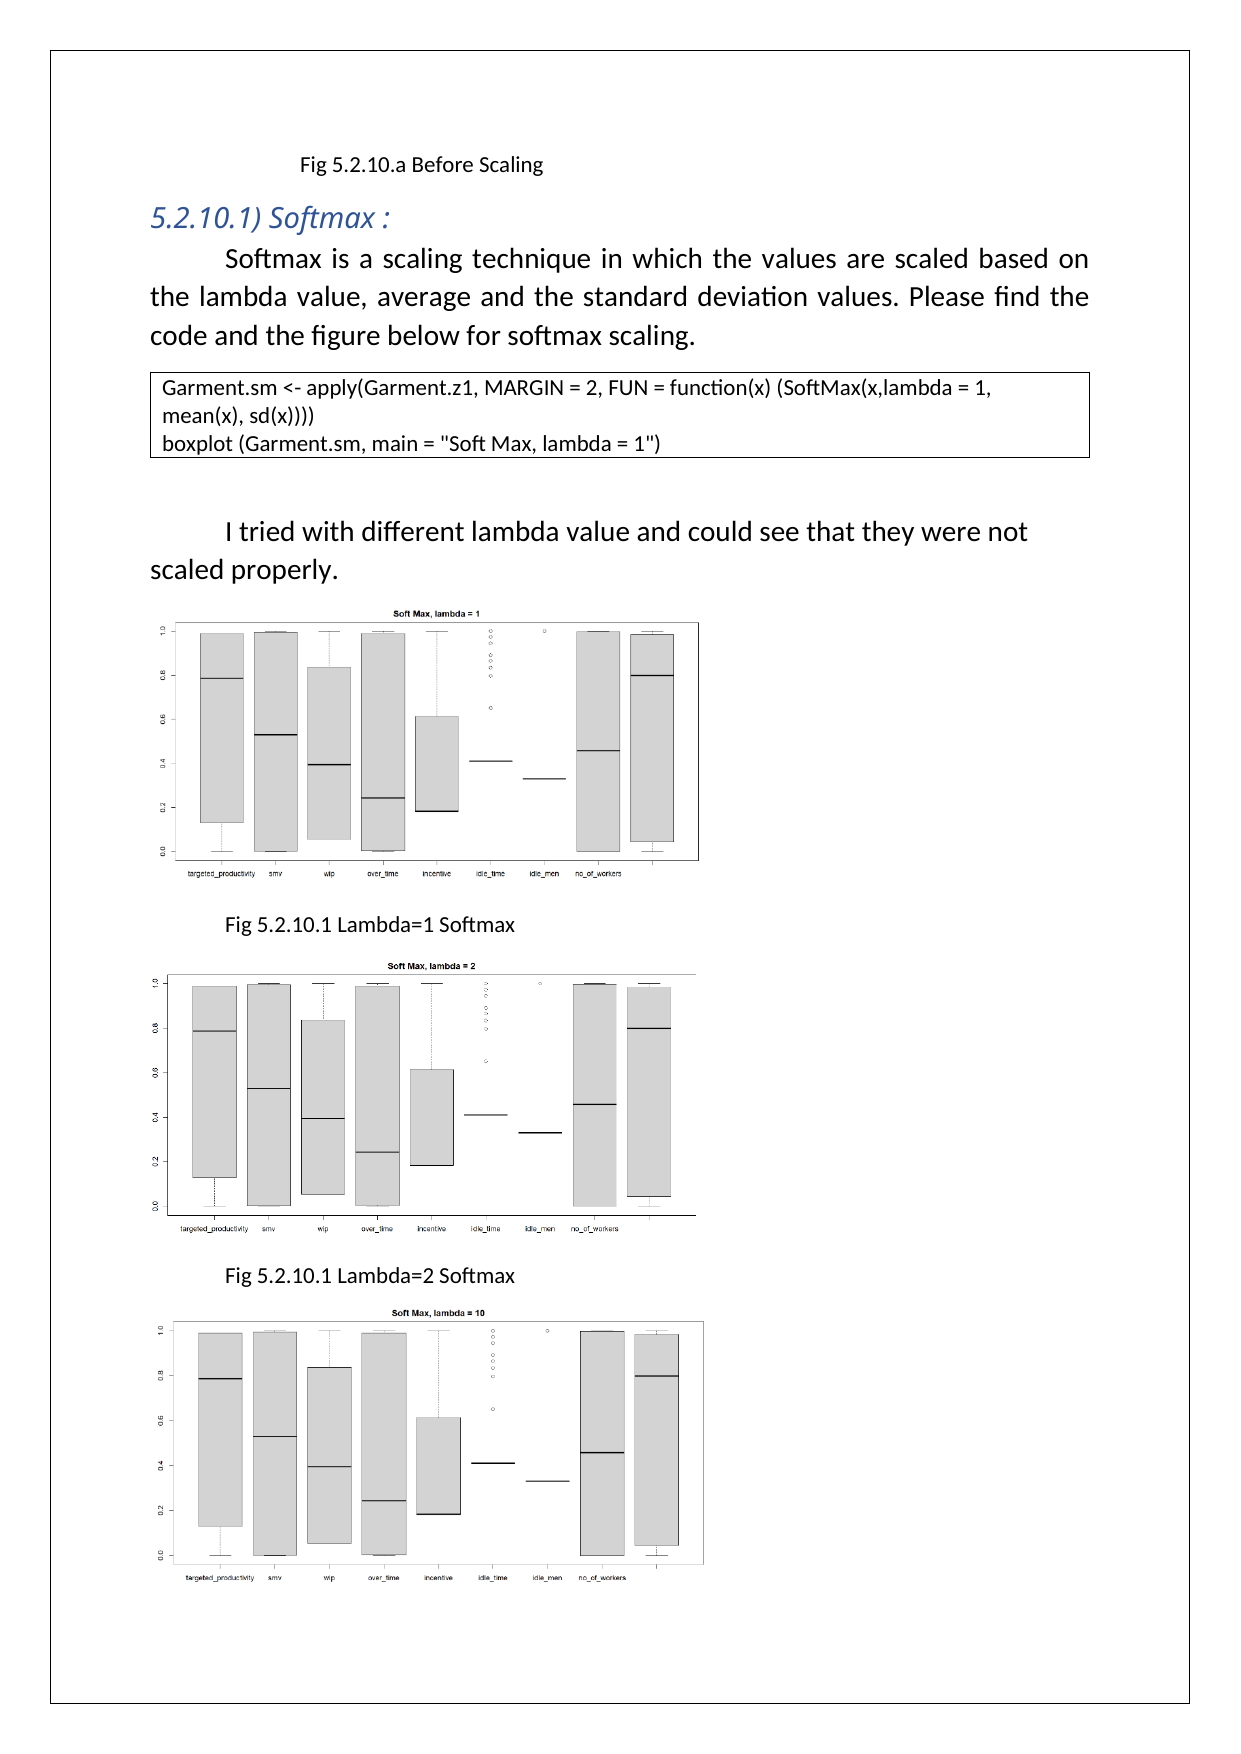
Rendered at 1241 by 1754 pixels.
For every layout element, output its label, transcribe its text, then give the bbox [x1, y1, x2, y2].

picture [150, 957, 705, 1242]
subtitle 5.2.10.1) Softmax : [150, 197, 1090, 237]
text I tried with different lambda value and could see that they were not scaled properly. [150, 513, 1090, 587]
text Fig 5.2.10.a Before Scaling [150, 150, 1090, 178]
picture [150, 1308, 713, 1603]
table_header Garment.sm <- apply(Garment.z1, MARGIN = 2, FUN = function(x) (SoftMax(x,lambda = 1, mean(x), sd(x)))) boxplot (Garment.sm, main = "Soft Max, lambda = 1") [151, 373, 1089, 457]
text Fig 5.2.10.1 Lambda=1 Softmax [150, 910, 1090, 938]
picture [150, 606, 704, 891]
text Softmax is a scaling technique in which the values are scaled based on the lambda value, average and the standard deviation values. Please find the code and the figure below for softmax scaling. [150, 240, 1090, 352]
text Fig 5.2.10.1 Lambda=2 Softmax [150, 1261, 1090, 1289]
